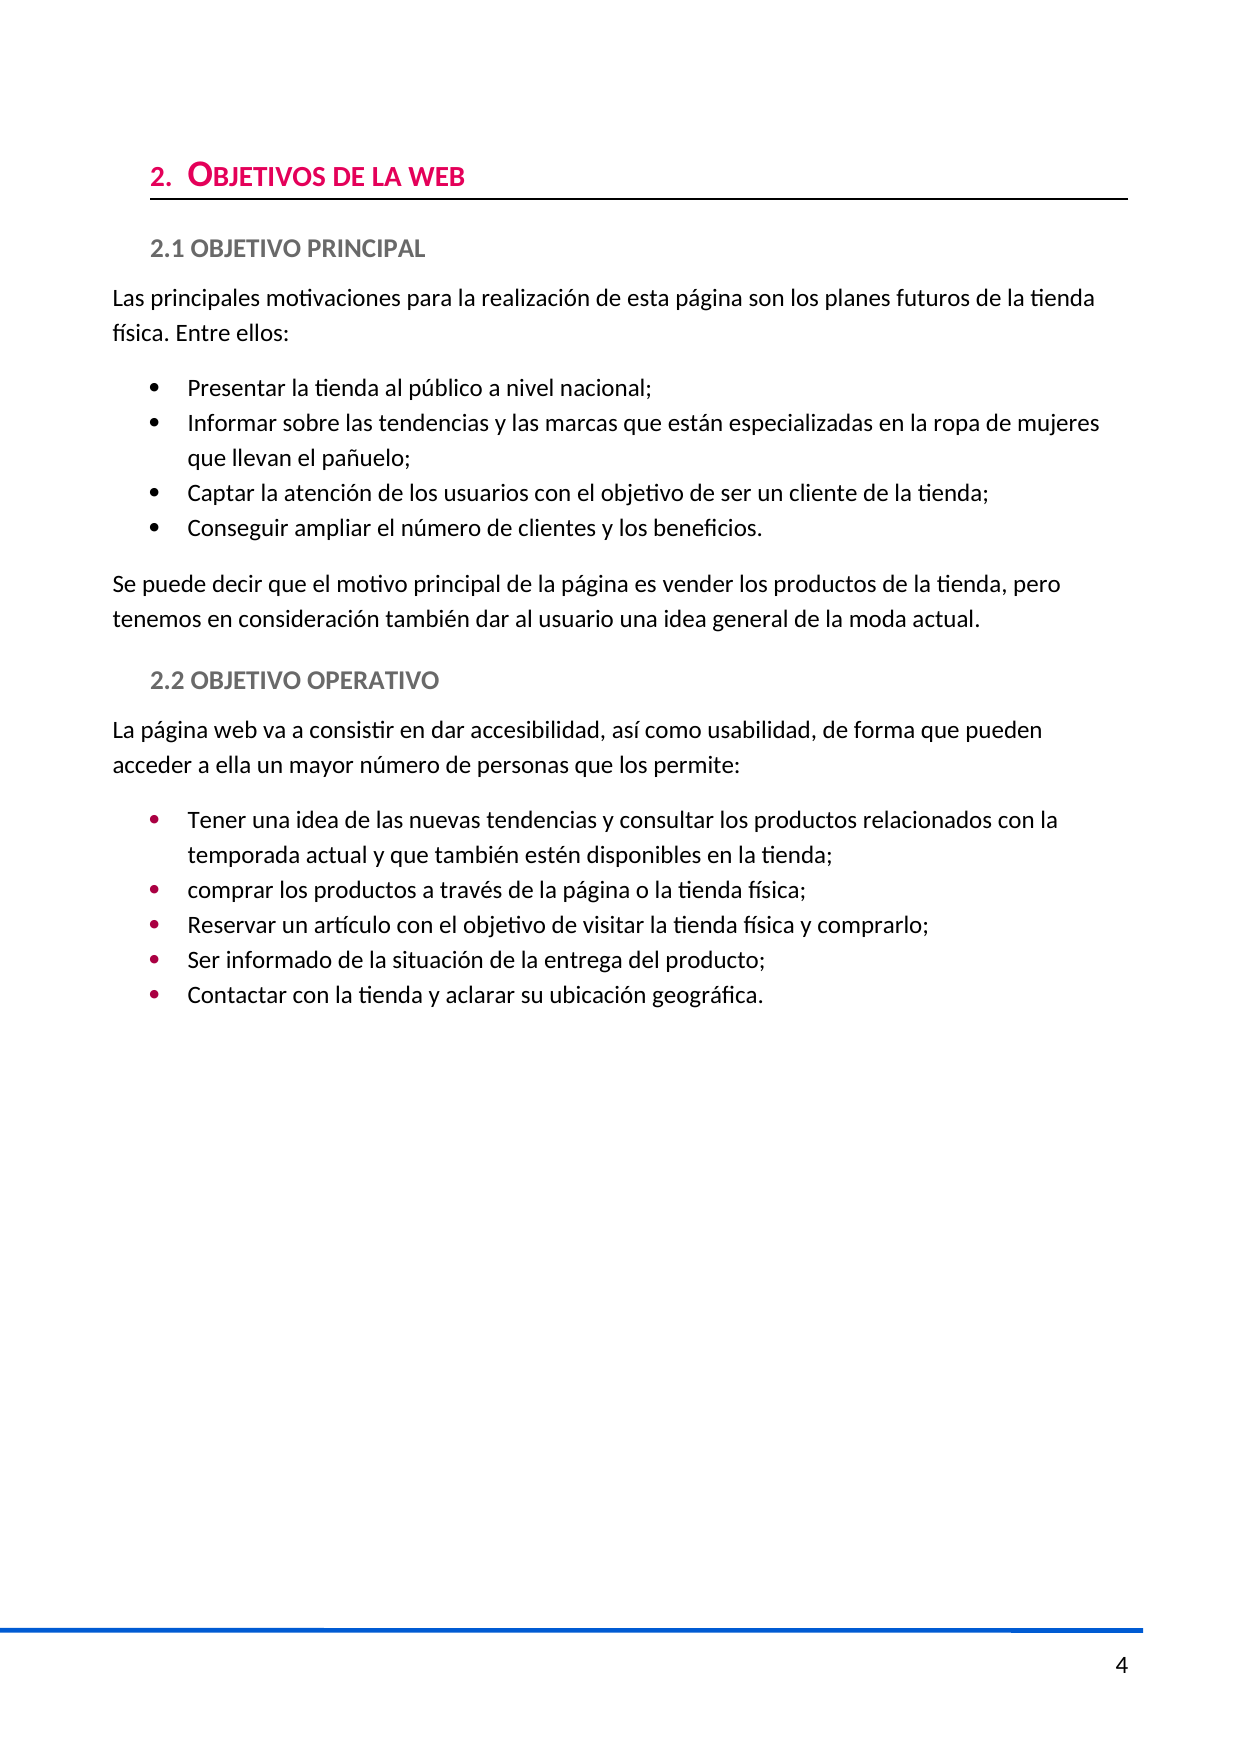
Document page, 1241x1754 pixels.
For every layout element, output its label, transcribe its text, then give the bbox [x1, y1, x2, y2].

list Conseguir ampliar el número de clientes y los beneficios. [150, 513, 1128, 543]
list Informar sobre las tendencias y las marcas que están especializadas en la ropa de mujeres que llevan el pañuelo; [150, 408, 1128, 473]
text La página web va a consistir en dar accesibilidad, así como usabilidad, de forma que pueden acceder a ella un mayor número de personas que los permite: [112, 714, 1128, 779]
list Contactar con la tienda y aclarar su ubicación geográfica. [150, 980, 1128, 1010]
subtitle OBJETIVO PRINCIPAL [150, 231, 1128, 264]
list Tener una idea de las nuevas tendencias y consultar los productos relacionados con la temporada actual y que también estén disponibles en la tienda; [150, 805, 1128, 870]
list Reservar un artículo con el objetivo de visitar la tienda física y comprarlo; [150, 910, 1128, 940]
list Ser informado de la situación de la entrega del producto; [150, 945, 1128, 975]
list comprar los productos a través de la página o la tienda física; [150, 875, 1128, 905]
text Se puede decir que el motivo principal de la página es vender los productos de la tienda, pero tenemos en consideración también dar al usuario una idea general de la moda actual. [112, 568, 1128, 634]
subtitle OBJETIVOS DE LA WEB [150, 150, 1128, 198]
list Presentar la tienda al público a nivel nacional; [150, 373, 1128, 403]
subtitle OBJETIVO OPERATIVO [150, 663, 1128, 696]
text Las principales motivaciones para la realización de esta página son los planes futuros de la tienda física. Entre ellos: [112, 282, 1128, 347]
list Captar la atención de los usuarios con el objetivo de ser un cliente de la tienda; [150, 478, 1128, 508]
